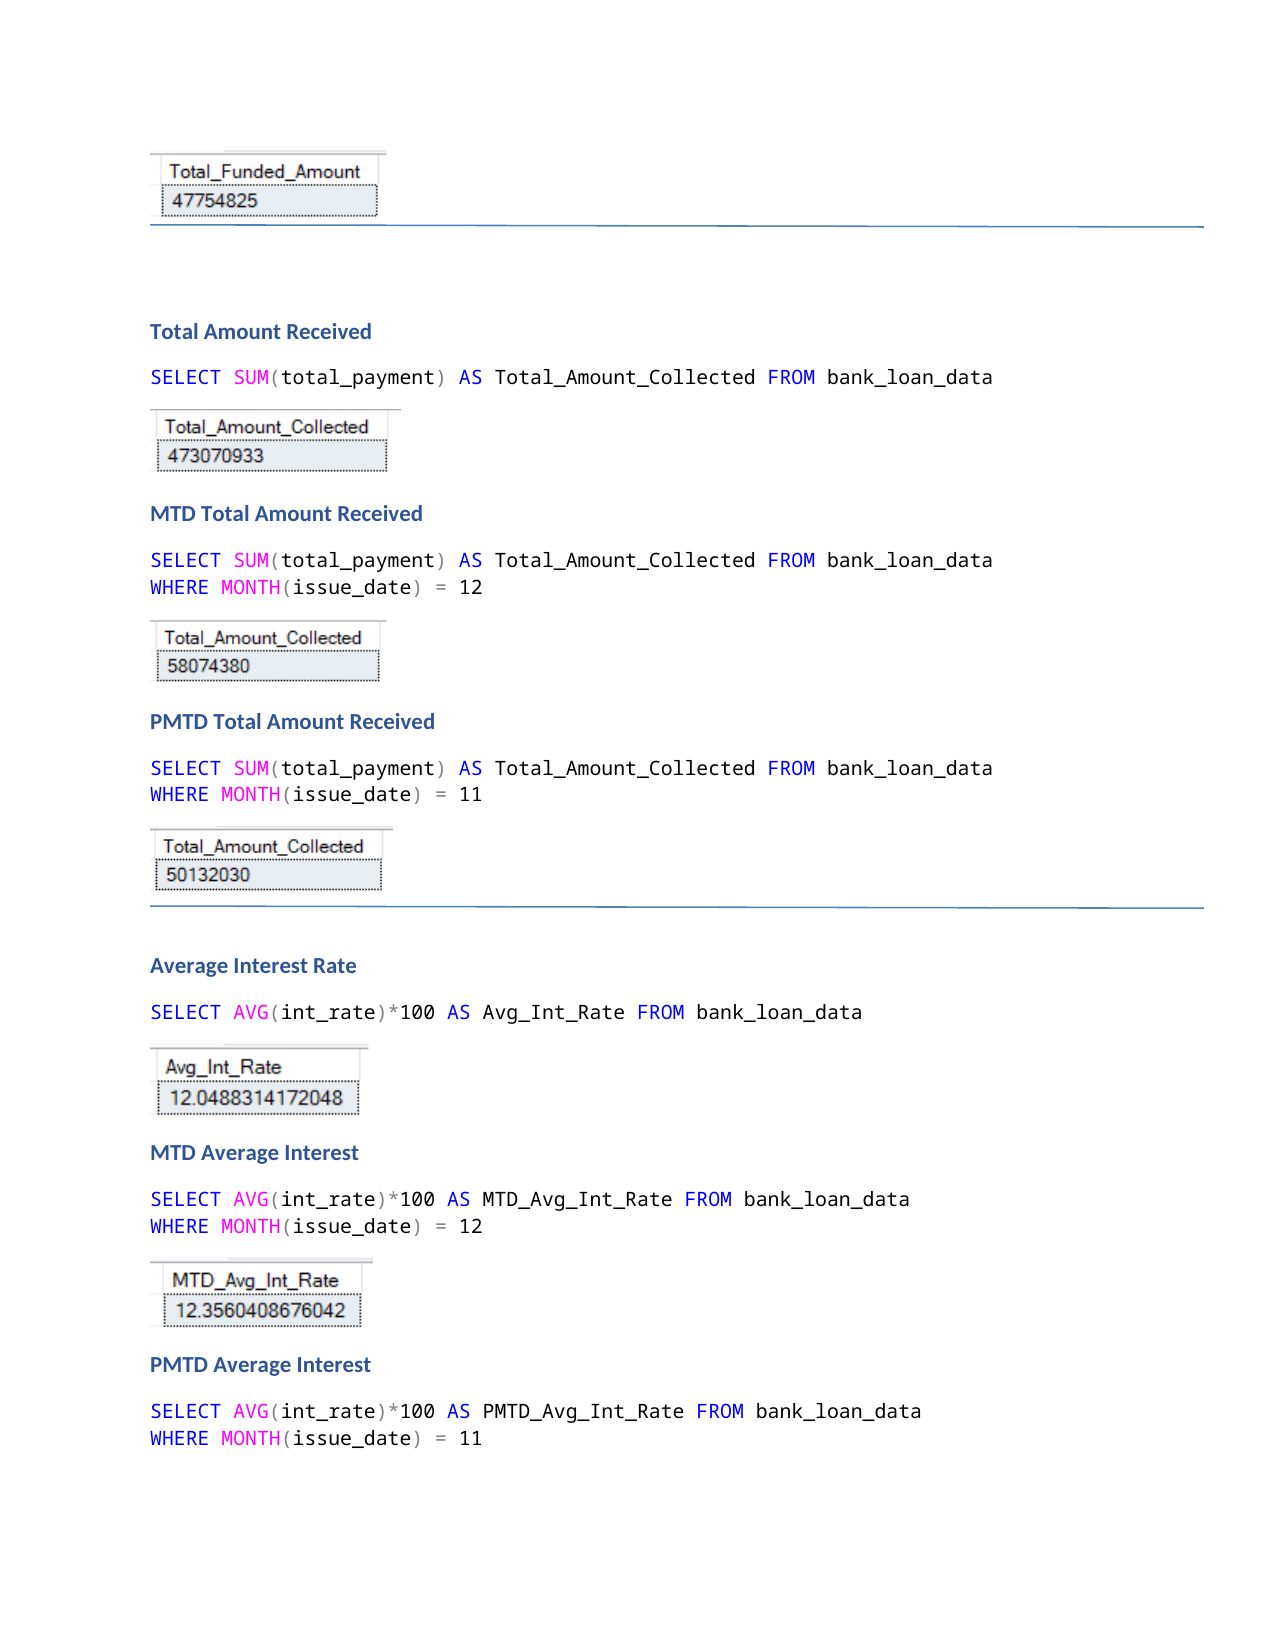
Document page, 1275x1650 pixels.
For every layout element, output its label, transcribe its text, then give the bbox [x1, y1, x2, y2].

text PMTD Total Amount Received [150, 707, 1125, 735]
text MTD Average Interest [150, 1138, 1125, 1166]
picture [150, 826, 393, 904]
picture [150, 409, 401, 481]
text MTD Total Amount Received [150, 499, 1125, 528]
text SELECT SUM(total_payment) AS Total_Amount_Collected FROM bank_loan_data [150, 754, 1125, 781]
picture [150, 1257, 373, 1332]
text SELECT AVG(int_rate)*100 AS PMTD_Avg_Int_Rate FROM bank_loan_data [150, 1397, 1125, 1424]
text SELECT AVG(int_rate)*100 AS Avg_Int_Rate FROM bank_loan_data [150, 998, 1125, 1025]
text WHERE MONTH(issue_date) = 11 [150, 781, 1125, 808]
picture [150, 1043, 369, 1120]
text Total Amount Received [150, 317, 1125, 345]
text SELECT AVG(int_rate)*100 AS MTD_Avg_Int_Rate FROM bank_loan_data [150, 1185, 1125, 1212]
text WHERE MONTH(issue_date) = 12 [150, 573, 1125, 600]
text Average Interest Rate [150, 951, 1125, 979]
picture [150, 150, 387, 223]
text SELECT SUM(total_payment) AS Total_Amount_Collected FROM bank_loan_data [150, 546, 1125, 573]
text PMTD Average Interest [150, 1350, 1125, 1378]
picture [150, 619, 387, 689]
text WHERE MONTH(issue_date) = 12 [150, 1212, 1125, 1239]
text SELECT SUM(total_payment) AS Total_Amount_Collected FROM bank_loan_data [150, 364, 1125, 391]
text WHERE MONTH(issue_date) = 11 [150, 1424, 1125, 1451]
